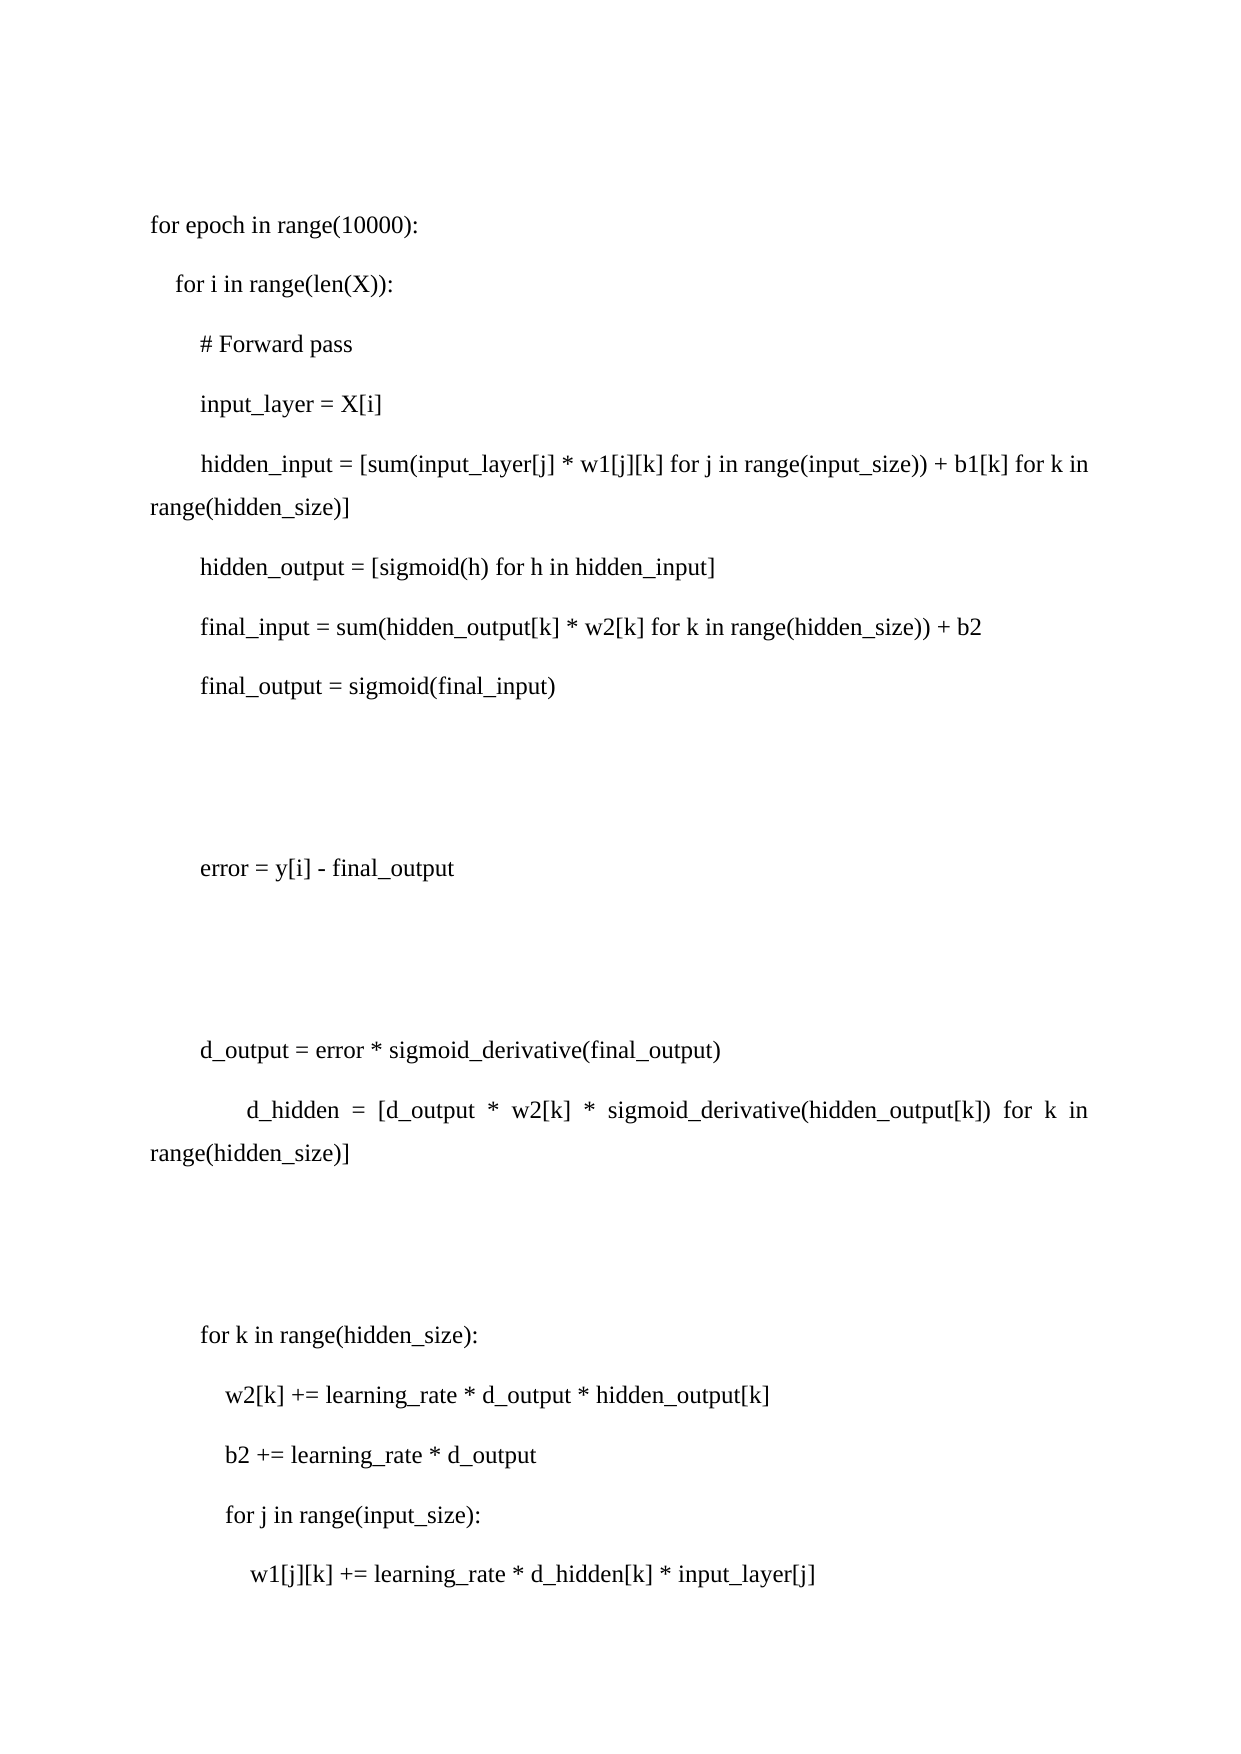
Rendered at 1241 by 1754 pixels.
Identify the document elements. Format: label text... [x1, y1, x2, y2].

text hidden_input = [sum(input_layer[j] * w1[j][k] for j in range(input_size)) + b1[k] for k in range(hidden_size)] [150, 449, 1090, 521]
text hidden_output = [sigmoid(h) for h in hidden_input] [150, 552, 1090, 581]
text input_layer = X[i] [150, 389, 1090, 418]
text b2 += learning_rate * d_output [150, 1440, 1090, 1469]
text final_input = sum(hidden_output[k] * w2[k] for k in range(hidden_size)) + b2 [150, 612, 1090, 640]
text final_output = sigmoid(final_input) [150, 671, 1090, 700]
text w2[k] += learning_rate * d_output * hidden_output[k] [150, 1380, 1090, 1409]
text d_hidden = [d_output * w2[k] * sigmoid_derivative(hidden_output[k]) for k in range(hidden_size)] [150, 1095, 1090, 1167]
text for k in range(hidden_size): [150, 1320, 1090, 1349]
text for epoch in range(10000): [150, 210, 1090, 238]
text d_output = error * sigmoid_derivative(final_output) [150, 1035, 1090, 1064]
text for i in range(len(X)): [150, 269, 1090, 298]
text for j in range(input_size): [150, 1500, 1090, 1528]
text error = y[i] - final_output [150, 853, 1090, 882]
text w1[j][k] += learning_rate * d_hidden[k] * input_layer[j] [150, 1559, 1090, 1588]
text # Forward pass [150, 329, 1090, 358]
